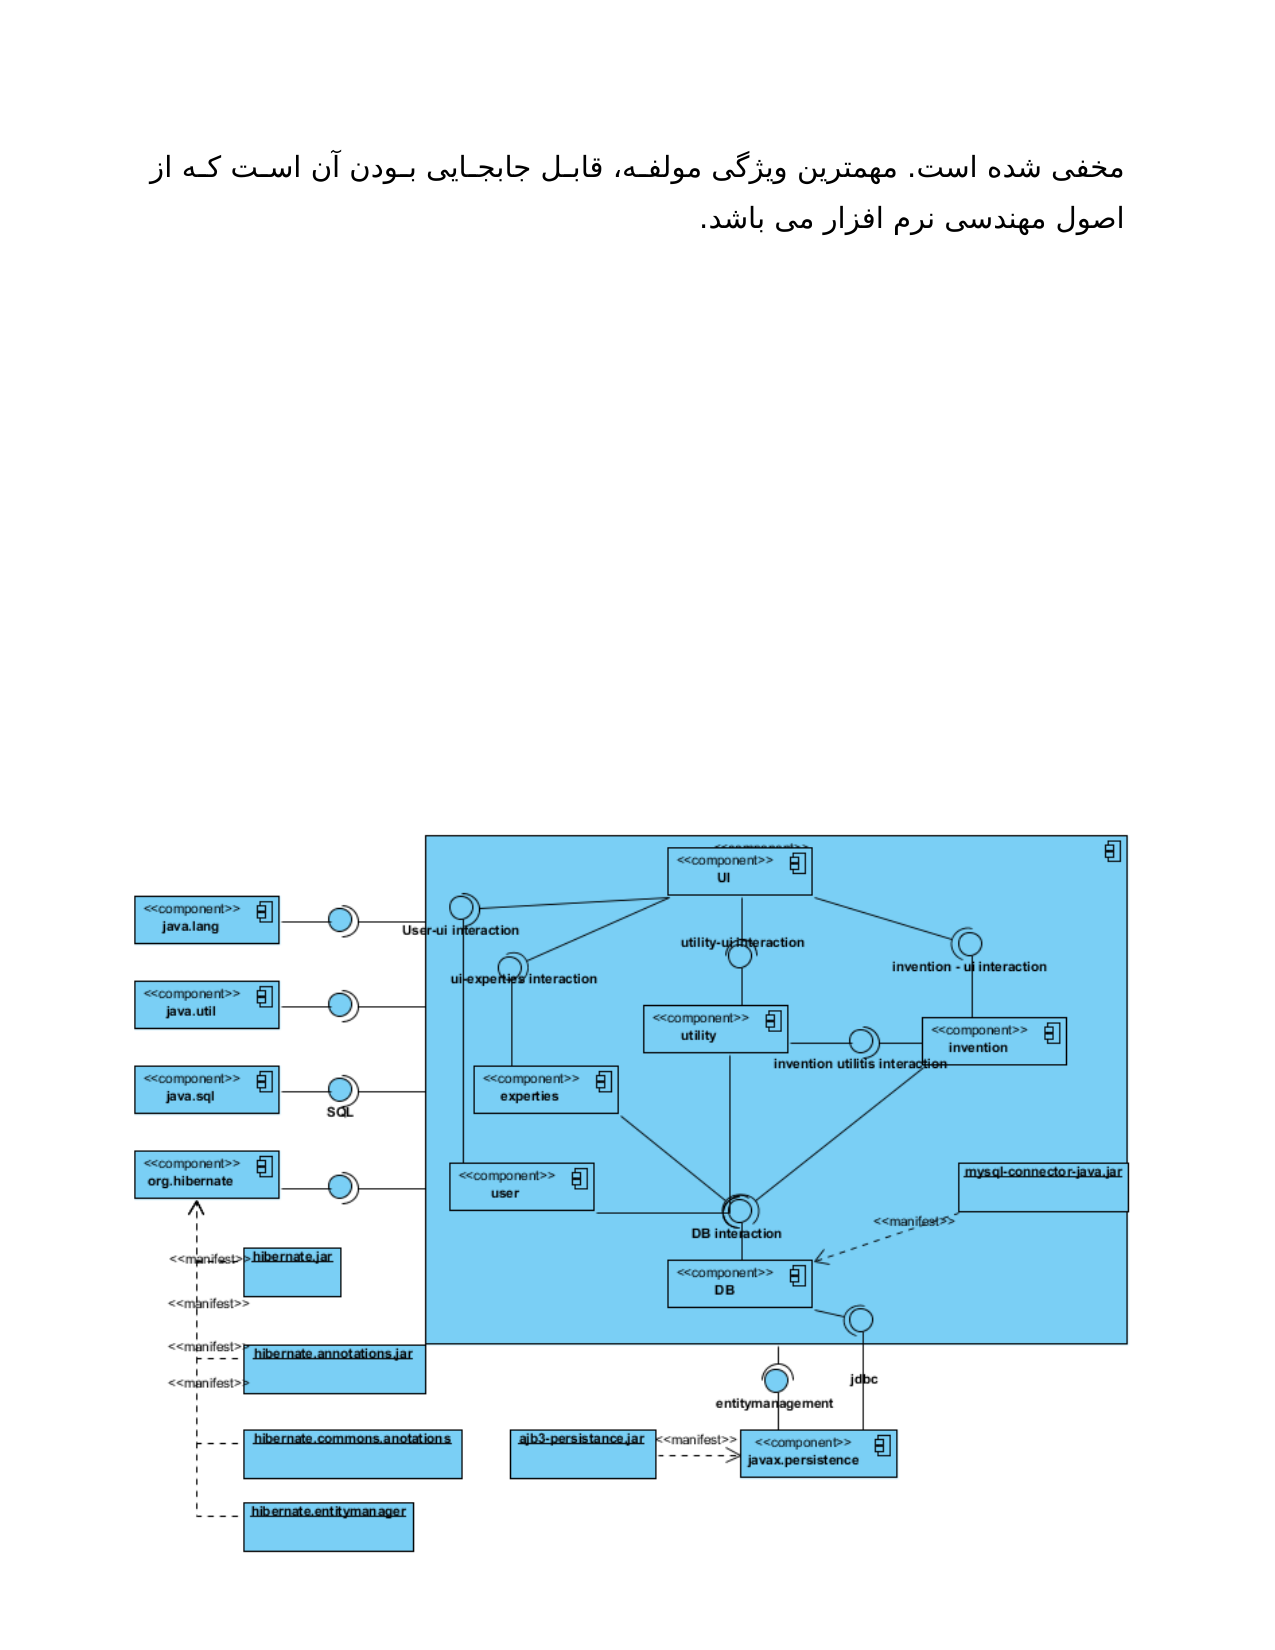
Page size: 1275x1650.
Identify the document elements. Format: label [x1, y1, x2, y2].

text [150, 150, 1125, 235]
picture [129, 815, 1136, 1563]
